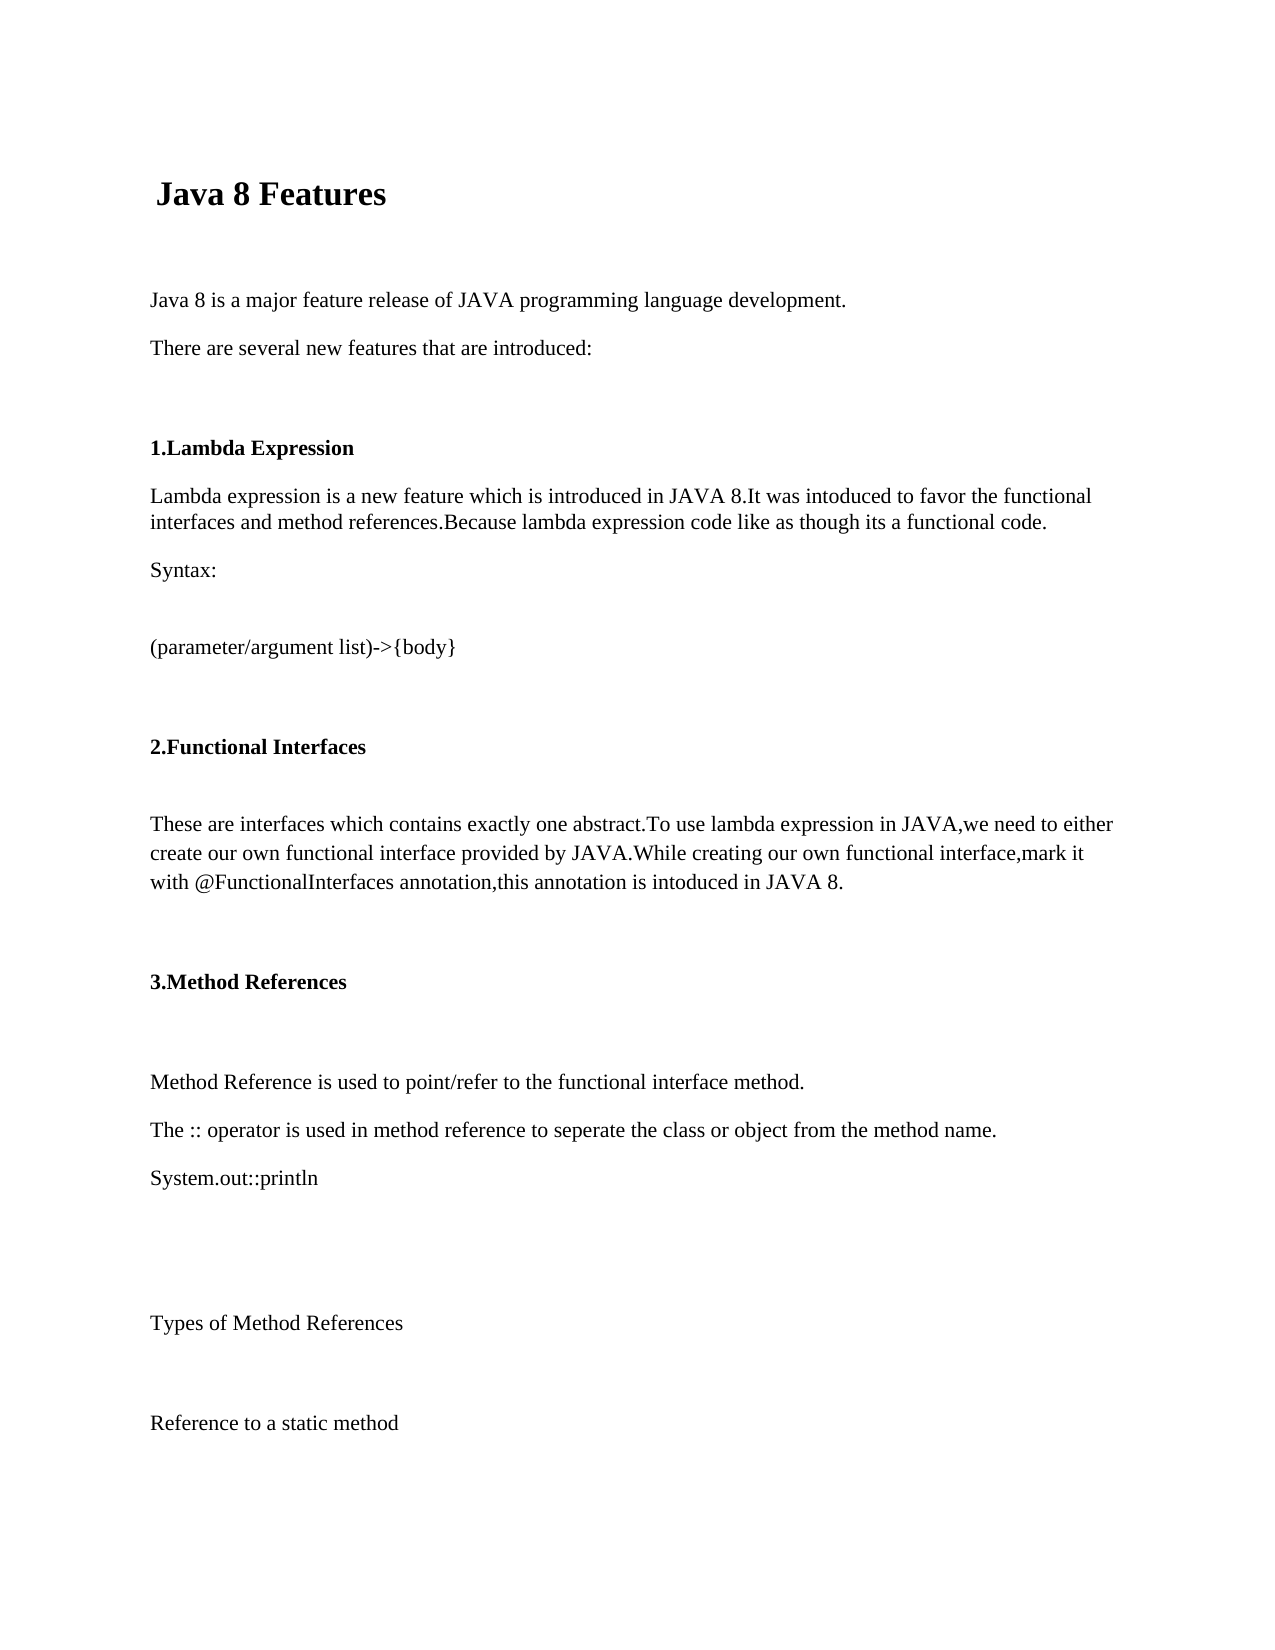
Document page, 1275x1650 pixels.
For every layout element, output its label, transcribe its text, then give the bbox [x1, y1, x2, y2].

text Reference to a static method [150, 1409, 1125, 1435]
text 2.Functional Interfaces [150, 734, 1125, 759]
text System.out::println [150, 1165, 1125, 1190]
text Method Reference is used to point/refer to the functional interface method. [150, 1069, 1125, 1094]
text Types of Method References [150, 1309, 1125, 1335]
text (parameter/argument list)->{body} [150, 634, 1125, 659]
text 3.Method References [150, 969, 1125, 994]
text There are several new features that are introduced: [150, 335, 1125, 361]
text Lambda expression is a new feature which is introduced in JAVA 8.It was intoduced to favor the functional interfaces and method references.Because lambda expression code like as though its a functional code. [150, 483, 1125, 534]
text These are interfaces which contains exactly one abstract.To use lambda expression in JAVA,we need to either create our own functional interface provided by JAVA.While creating our own functional interface,mark it with @FunctionalInterfaces annotation,this annotation is intoduced in JAVA 8. [150, 811, 1125, 894]
text The :: operator is used in method reference to seperate the class or object from the method name. [150, 1117, 1125, 1142]
text Syntax: [150, 557, 1125, 582]
text Java 8 Features [150, 173, 1125, 212]
text 1.Lambda Expression [150, 435, 1125, 461]
text Java 8 is a major feature release of JAVA programming language development. [150, 287, 1125, 312]
